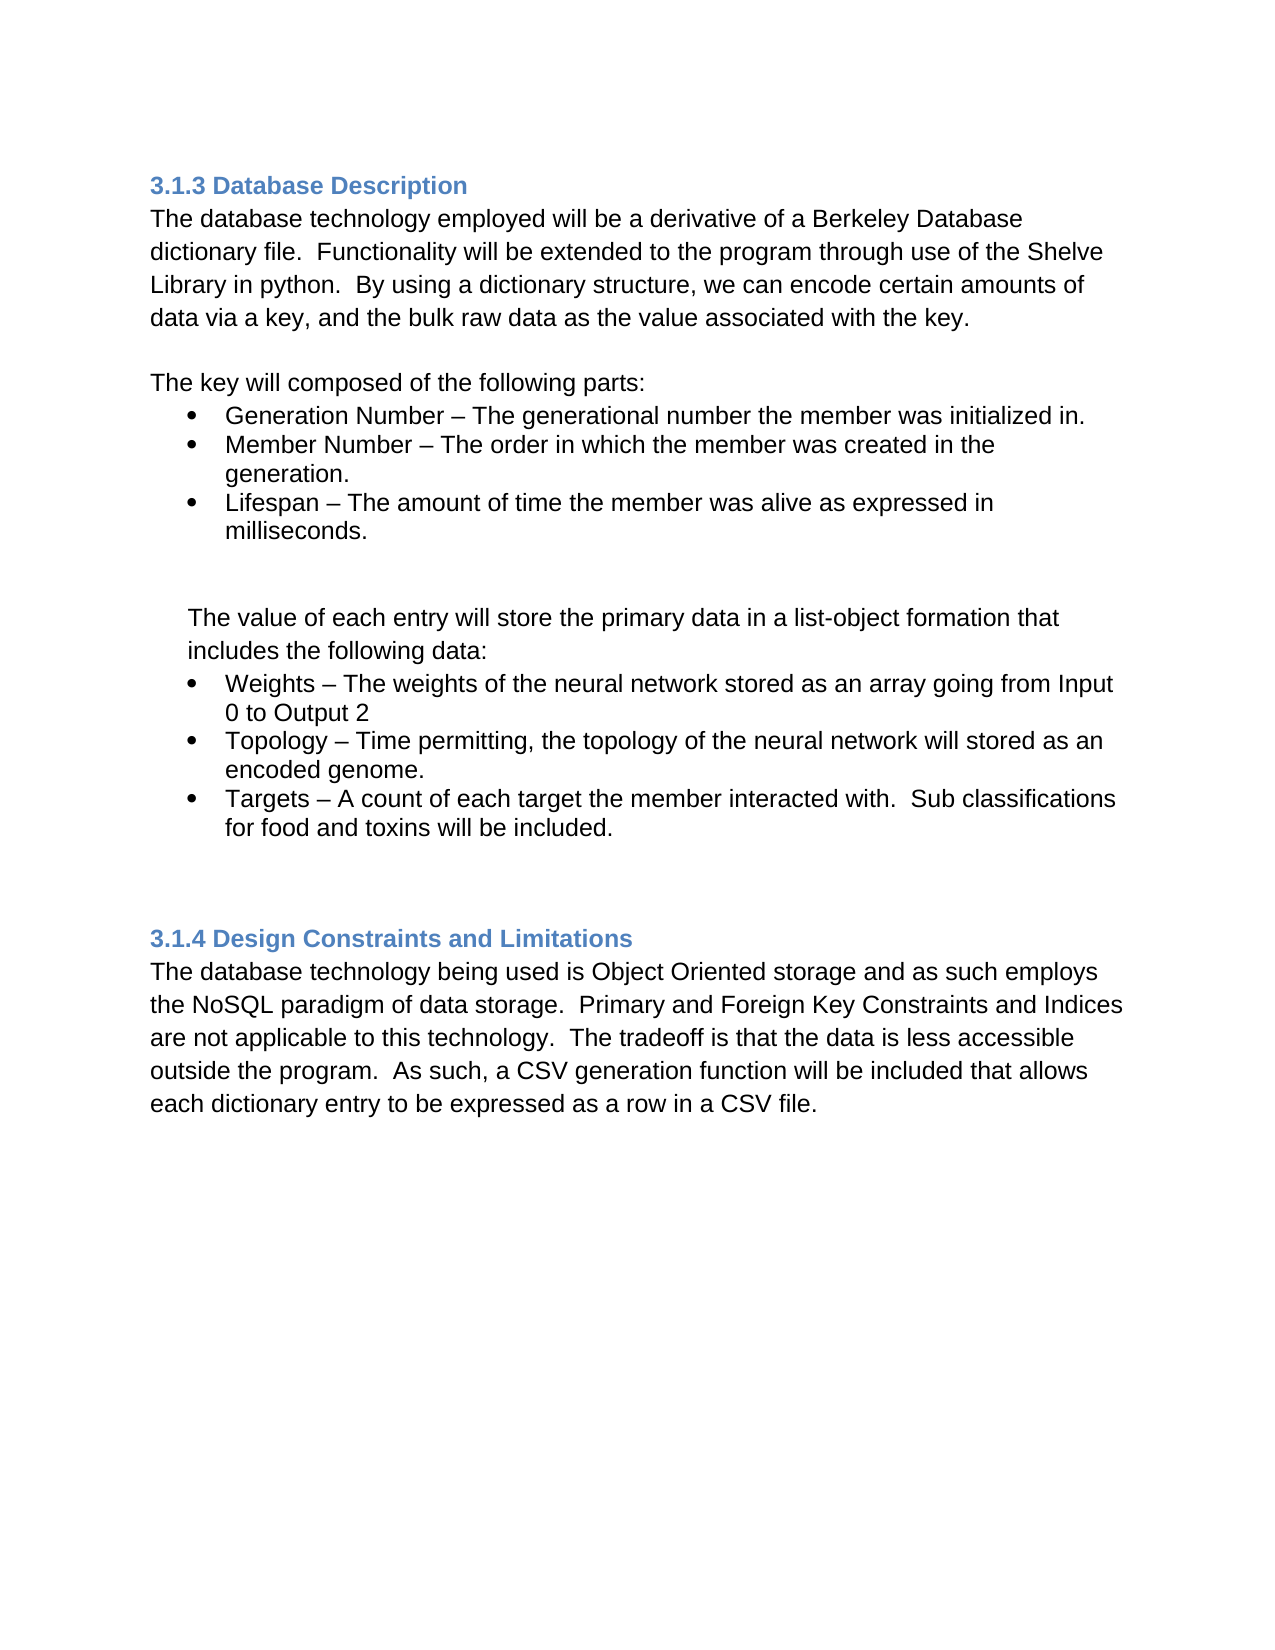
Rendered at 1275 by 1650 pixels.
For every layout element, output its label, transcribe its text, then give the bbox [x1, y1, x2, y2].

text The database technology being used is Object Oriented storage and as such employs the NoSQL paradigm of data storage. Primary and Foreign Key Constraints and Indices are not applicable to this technology. The tradeoff is that the data is less accessible outside the program. As such, a CSV generation function will be included that allows each dictionary entry to be expressed as a row in a CSV file. [150, 957, 1125, 1118]
list Weights – The weights of the neural network stored as an array going from Input 0 to Output 2 [187, 669, 1125, 726]
list Targets – A count of each target the member interacted with. Sub classifications for food and toxins will be included. [187, 784, 1125, 870]
list Lifespan – The amount of time the member was alive as expressed in milliseconds. [187, 487, 1125, 545]
subtitle 3.1.3 Database Description [150, 171, 1125, 199]
text The database technology employed will be a derivative of a Berkeley Database dictionary file. Functionality will be extended to the program through use of the Shelve Library in python. By using a dictionary structure, we can encode certain amounts of data via a key, and the bulk raw data as the value associated with the key. [150, 204, 1125, 364]
text The value of each entry will store the primary data in a list-object formation that includes the following data: [187, 603, 1125, 664]
list Topology – Time permitting, the topology of the neural network will stored as an encoded genome. [187, 726, 1125, 784]
text The key will composed of the following parts: [150, 368, 1125, 397]
subtitle 3.1.4 Design Constraints and Limitations [150, 924, 1125, 953]
list Generation Number – The generational number the member was initialized in. [187, 401, 1125, 430]
list Member Number – The order in which the member was created in the generation. [187, 430, 1125, 487]
